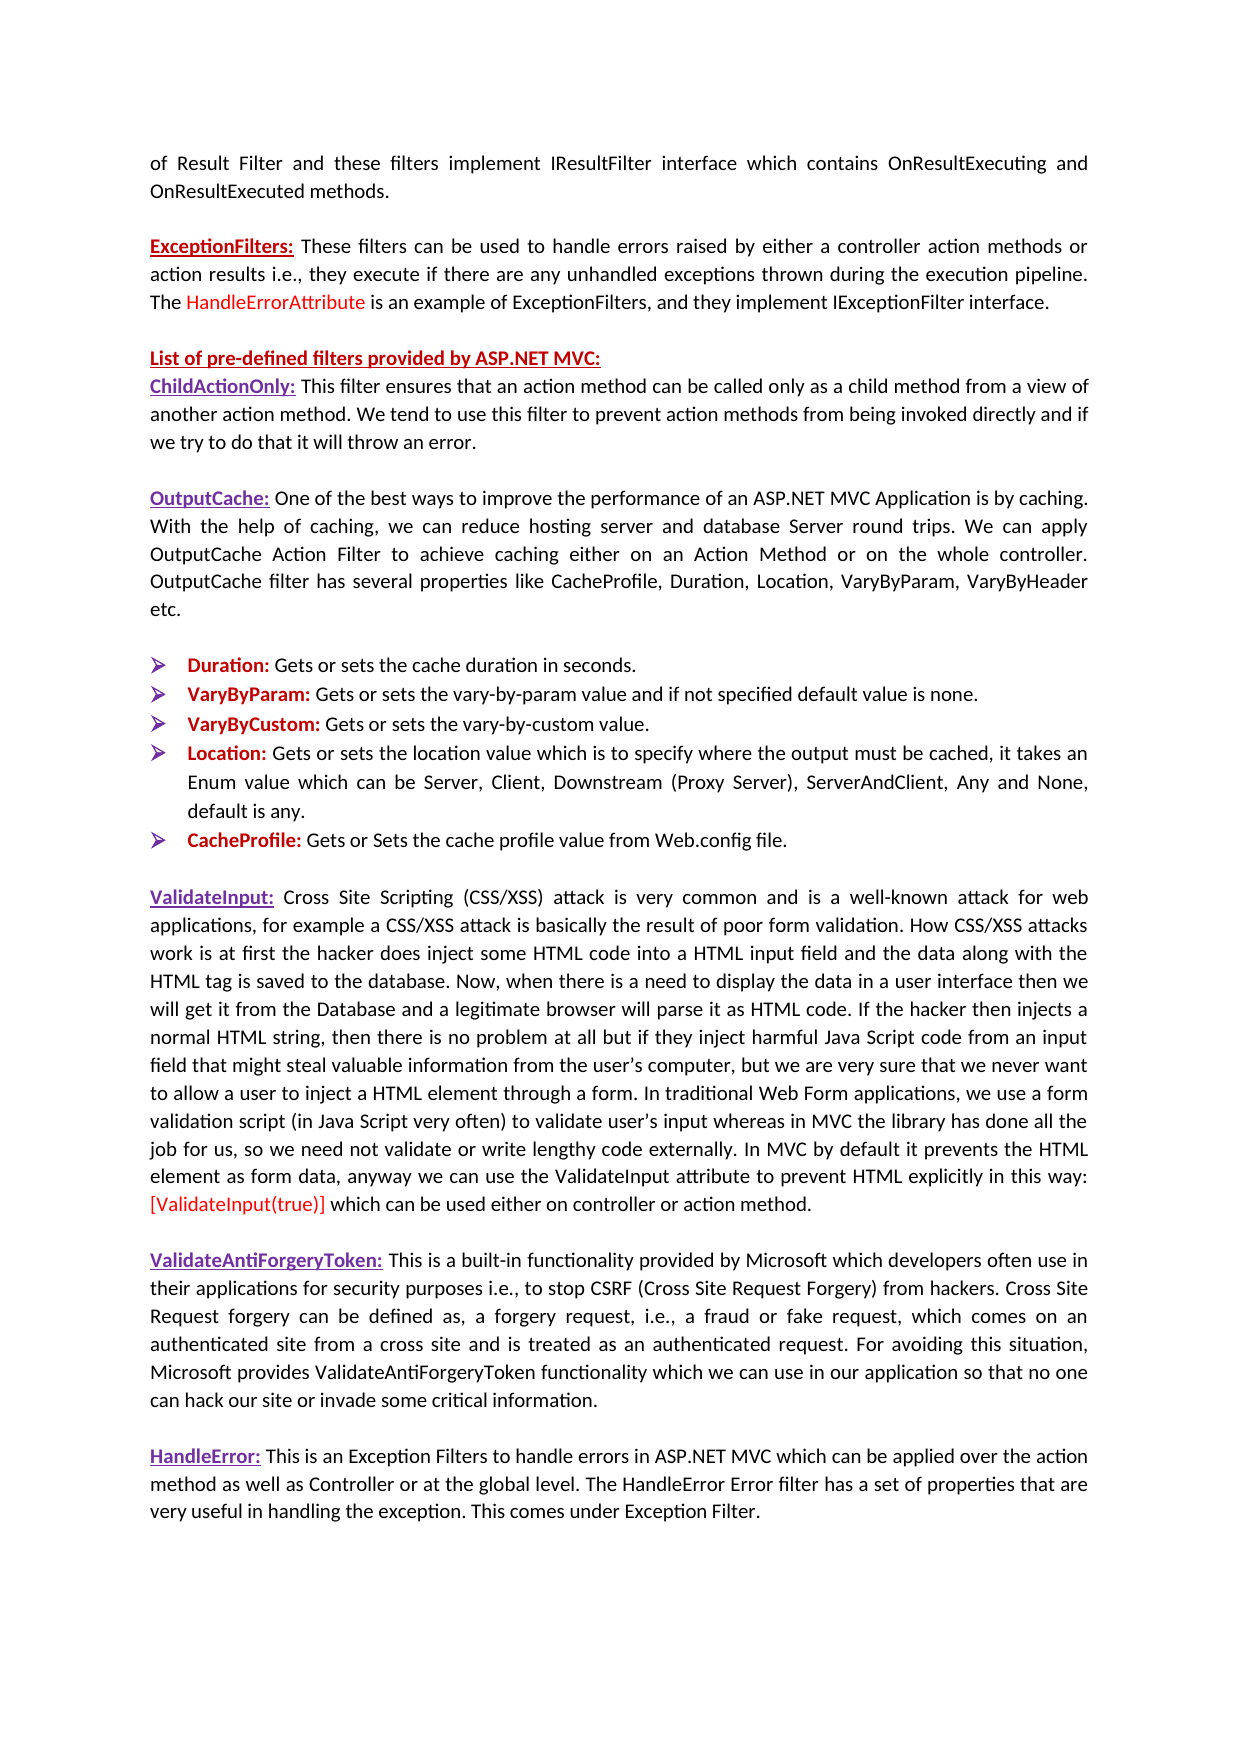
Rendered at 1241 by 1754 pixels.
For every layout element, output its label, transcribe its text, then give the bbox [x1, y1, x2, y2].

text ValidateAntiForgeryToken: This is a built-in functionality provided by Microsoft which developers often use in their applications for security purposes i.e., to stop CSRF (Cross Site Request Forgery) from hackers. Cross Site Request forgery can be defined as, a forgery request, i.e., a fraud or fake request, which comes on an authenticated site from a cross site and is treated as an authenticated request. For avoiding this situation, Microsoft provides ValidateAntiForgeryToken functionality which we can use in our application so that no one can hack our site or invade some critical information. [150, 1247, 1090, 1412]
text ChildActionOnly: This filter ensures that an action method can be called only as a child method from a view of another action method. We tend to use this filter to prevent action methods from being invoked directly and if we try to do that it will throw an error. [150, 373, 1090, 454]
text ExceptionFilters: These filters can be used to handle errors raised by either a controller action methods or action results i.e., they execute if there are any unhandled exceptions thrown during the execution pipeline. The HandleErrorAttribute is an example of ExceptionFilters, and they implement IExceptionFilter interface. [150, 234, 1090, 315]
list CacheProfile: Gets or Sets the cache profile value from Web.config file. [150, 827, 1090, 853]
text HandleError: This is an Exception Filters to handle errors in ASP.NET MVC which can be applied over the action method as well as Controller or at the global level. The HandleError Error filter has a set of properties that are very useful in handling the exception. This comes under Exception Filter. [150, 1443, 1090, 1524]
list VaryByParam: Gets or sets the vary-by-param value and if not specified default value is none. [150, 682, 1090, 707]
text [150, 150, 1090, 203]
list VaryByCustom: Gets or sets the vary-by-custom value. [150, 711, 1090, 736]
text OutputCache: One of the best ways to improve the performance of an ASP.NET MVC Application is by caching. With the help of caching, we can reduce hosting server and database Server round trips. We can apply OutputCache Action Filter to achieve caching either on an Action Method or on the whole controller. OutputCache filter has several properties like CacheProfile, Duration, Location, VaryByParam, VaryByHeader etc. [150, 485, 1090, 622]
text List of pre-defined filters provided by ASP.NET MVC: [150, 345, 1090, 371]
text ValidateInput: Cross Site Scripting (CSS/XSS) attack is very common and is a well-known attack for web applications, for example a CSS/XSS attack is basically the result of poor form validation. How CSS/XSS attacks work is at first the hacker does inject some HTML code into a HTML input field and the data along with the HTML tag is saved to the database. Now, when there is a need to display the data in a user interface then we will get it from the Database and a legitimate browser will parse it as HTML code. If the hacker then injects a normal HTML string, then there is no problem at all but if they inject harmful Java Script code from an input field that might steal valuable information from the user’s computer, but we are very sure that we never want to allow a user to inject a HTML element through a form. In traditional Web Form applications, we use a form validation script (in Java Script very often) to validate user’s input whereas in MVC the library has done all the job for us, so we need not validate or write lengthy code externally. In MVC by default it prevents the HTML element as form data, anyway we can use the ValidateInput attribute to prevent HTML explicitly in this way: [ValidateInput(true)] which can be used either on controller or action method. [150, 884, 1090, 1217]
list Location: Gets or sets the location value which is to specify where the output must be cached, it takes an Enum value which can be Server, Client, Downstream (Proxy Server), ServerAndClient, Any and None, default is any. [150, 740, 1090, 824]
list Duration: Gets or sets the cache duration in seconds. [150, 652, 1090, 678]
